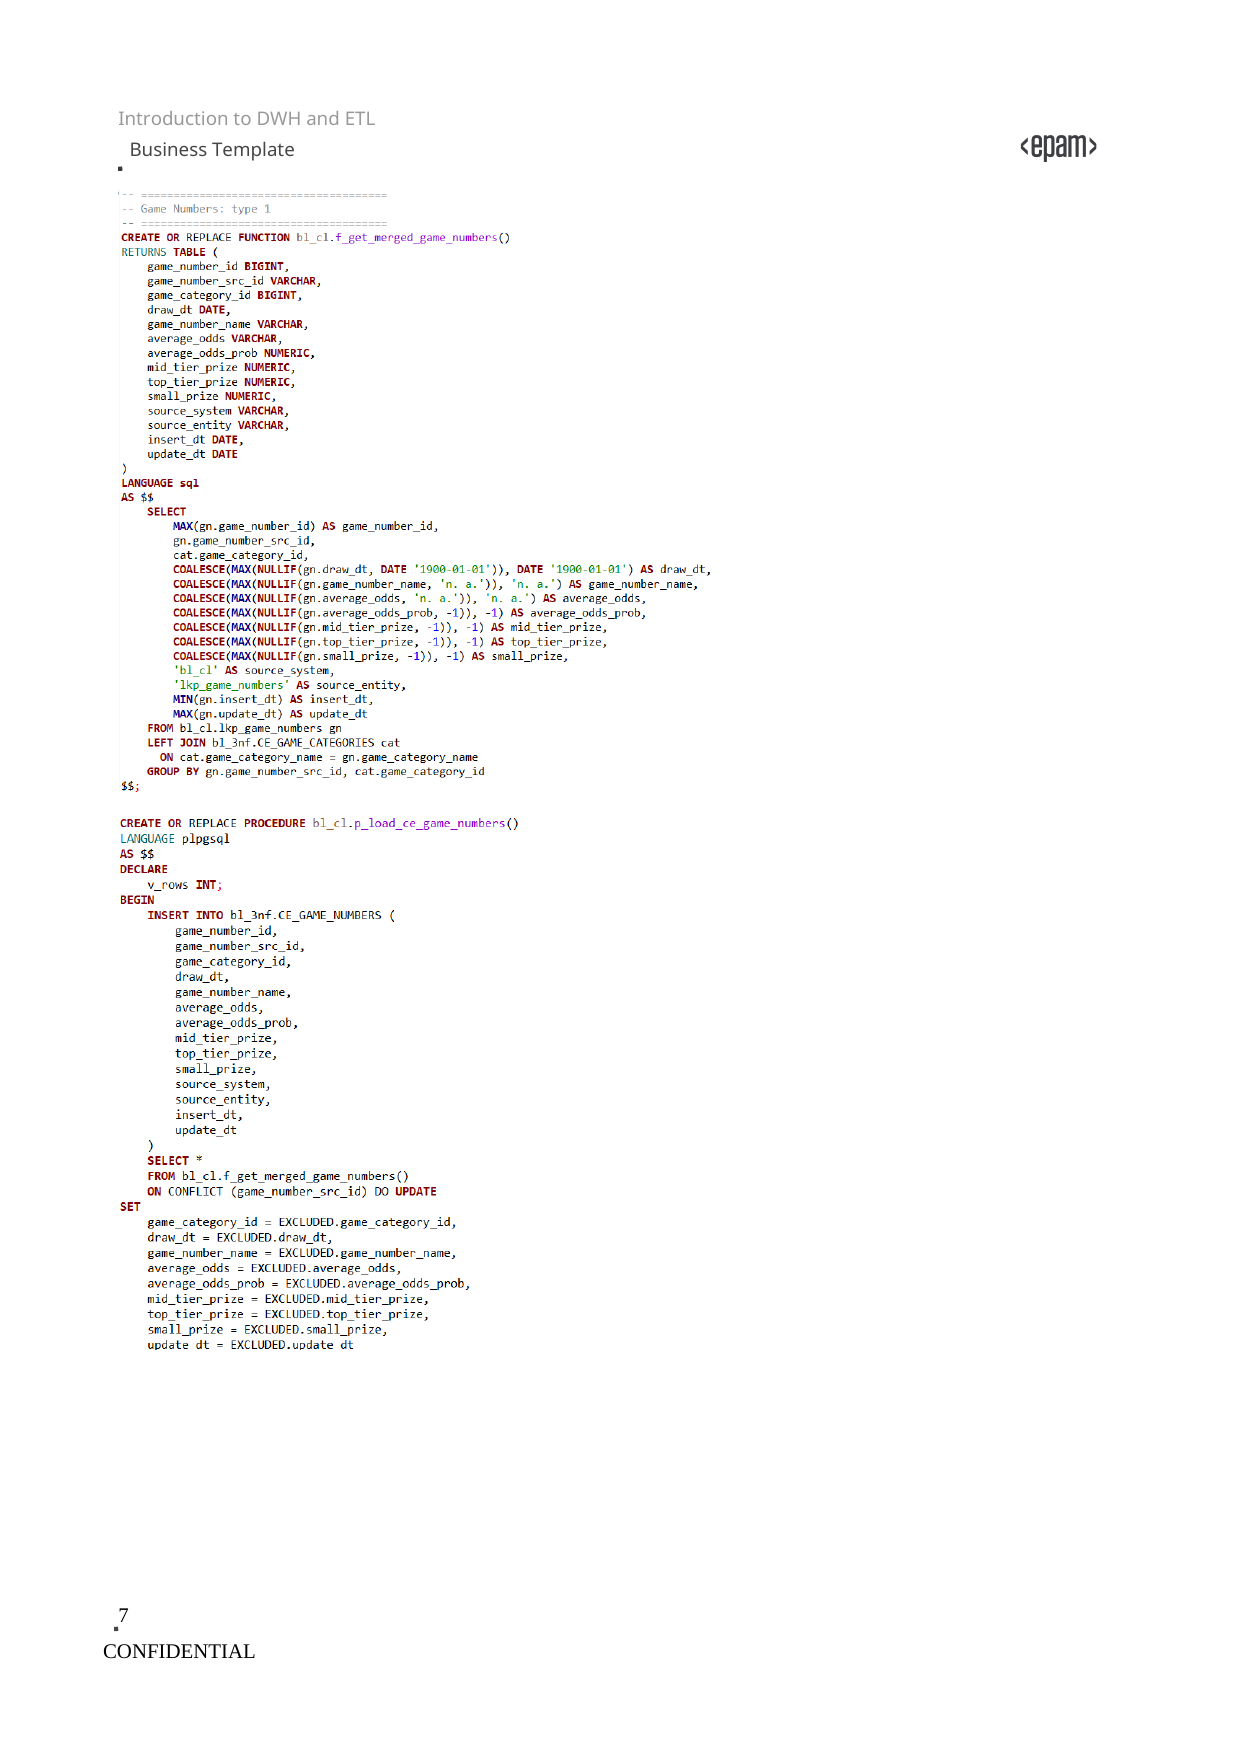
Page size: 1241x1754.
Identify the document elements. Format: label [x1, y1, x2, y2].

picture [118, 189, 731, 793]
picture [118, 817, 741, 1350]
picture [1020, 135, 1097, 162]
